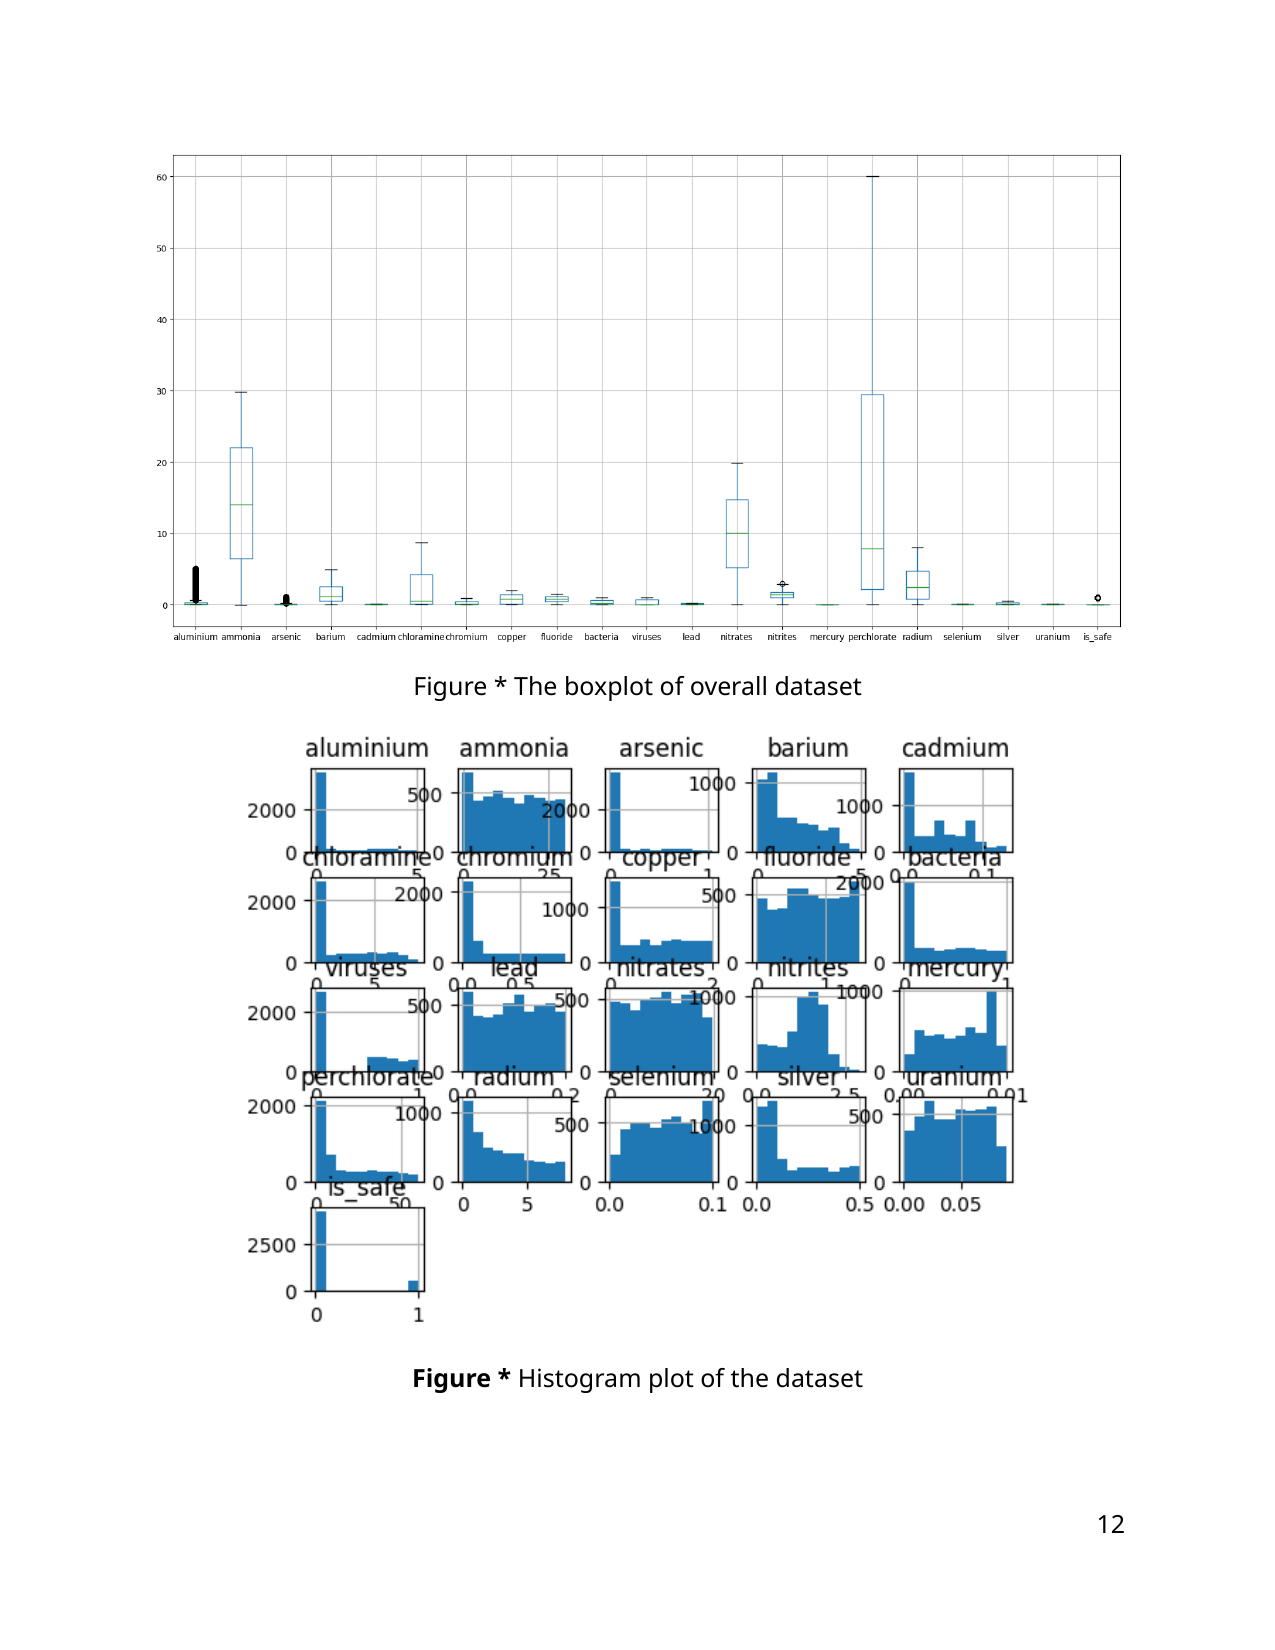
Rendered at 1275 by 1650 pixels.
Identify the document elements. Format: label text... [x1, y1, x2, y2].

picture [233, 723, 1042, 1339]
text Figure * Histogram plot of the dataset [150, 1360, 1125, 1394]
picture [150, 150, 1125, 647]
text Figure * The boxplot of overall dataset [150, 668, 1125, 702]
